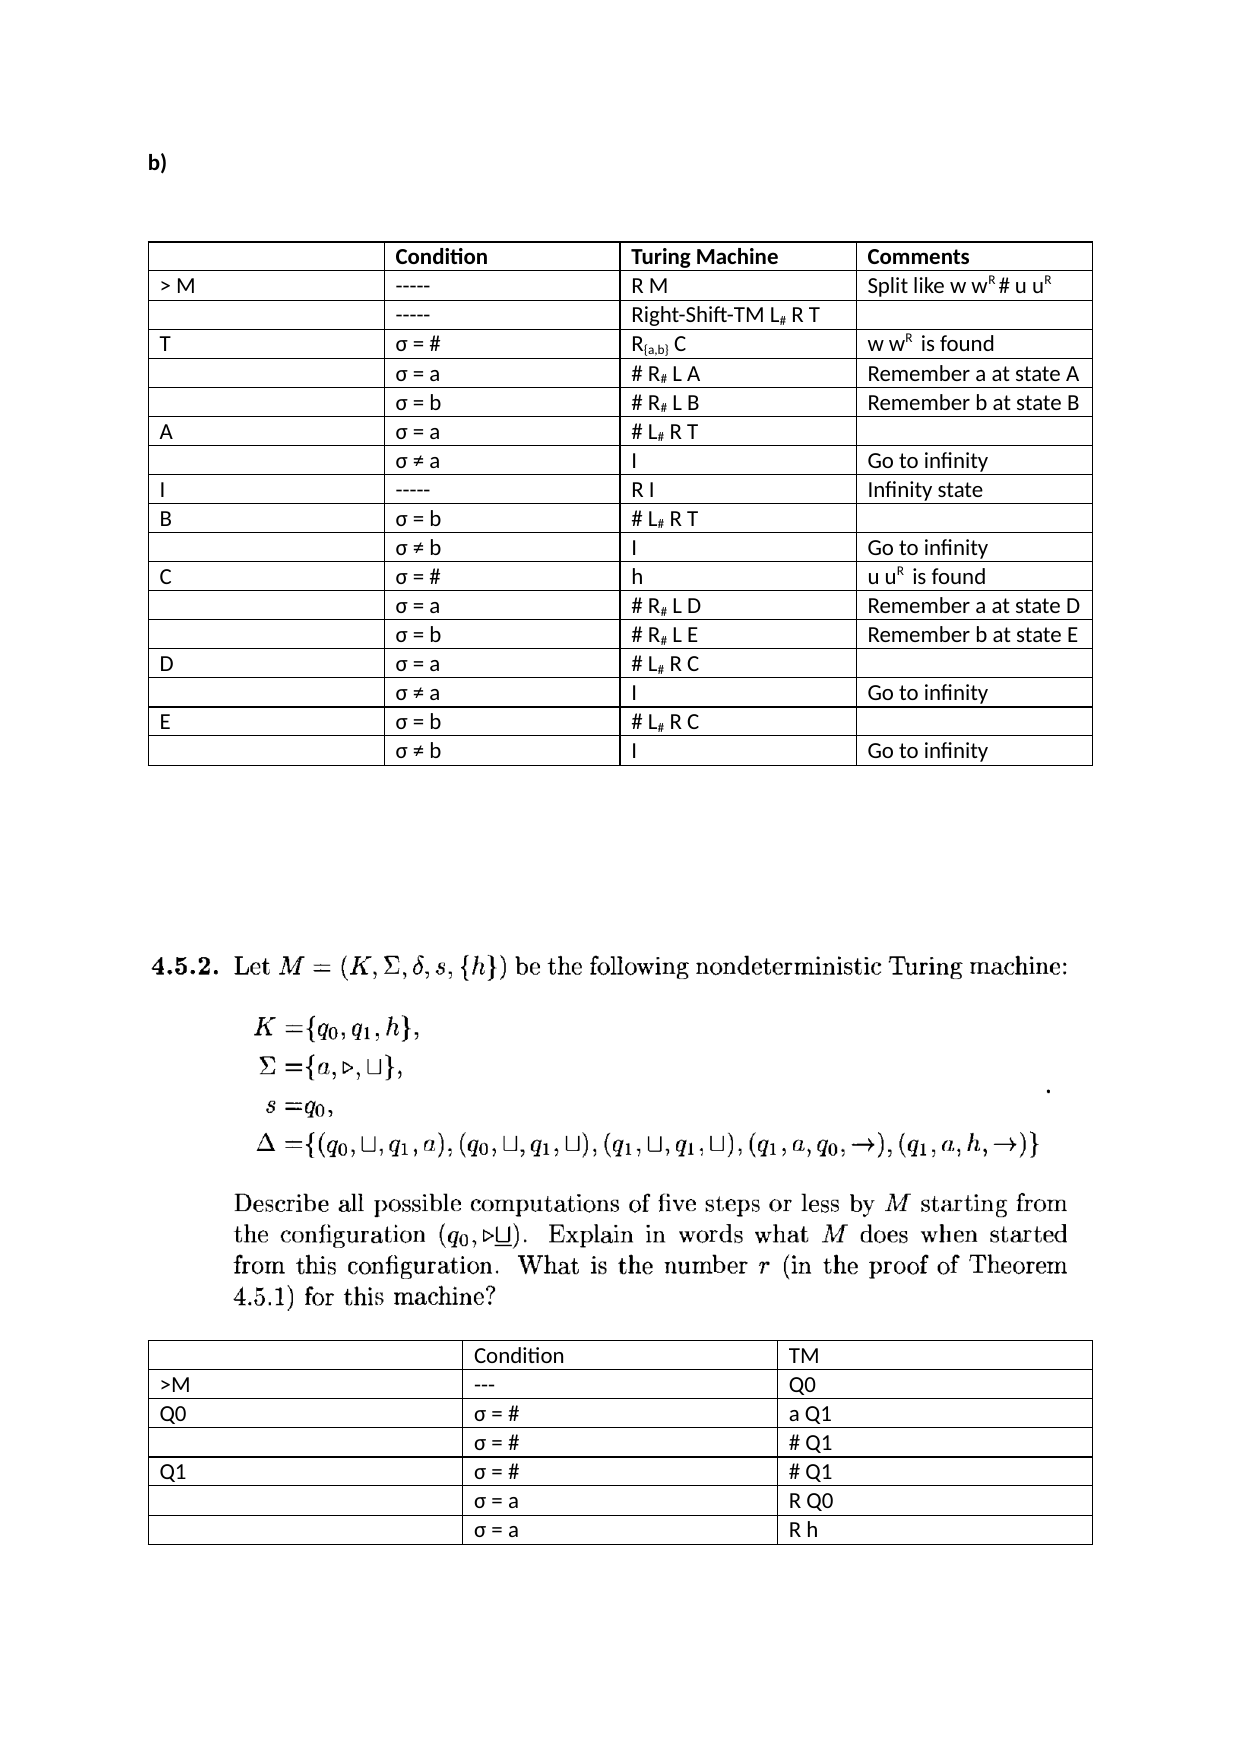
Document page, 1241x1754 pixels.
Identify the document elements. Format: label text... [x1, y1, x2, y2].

table_cell # L# R T [621, 417, 856, 445]
table_header TM [778, 1341, 1092, 1369]
table_cell σ = b [385, 388, 619, 416]
table_cell # R# L E [621, 620, 856, 648]
table_cell I [621, 446, 856, 474]
table_cell D [149, 649, 384, 677]
table_cell σ = # [385, 330, 619, 358]
table_cell σ = # [463, 1428, 777, 1456]
table_cell # L# R T [621, 504, 856, 532]
table_cell Remember a at state D [857, 591, 1092, 619]
table_cell [149, 533, 384, 561]
table_cell [149, 1428, 462, 1456]
table_cell σ ≠ b [385, 736, 619, 764]
table_cell σ ≠ b [385, 533, 619, 561]
table_cell Q0 [149, 1399, 462, 1427]
table_cell I [621, 533, 856, 561]
table_cell Go to infinity [857, 736, 1092, 764]
table_cell T [149, 330, 384, 358]
table_cell C [149, 562, 384, 590]
table_cell # Q1 [778, 1428, 1092, 1456]
table_cell # R# L D [621, 591, 856, 619]
table_cell > M [149, 271, 384, 299]
table_cell E [149, 708, 384, 735]
table_cell Remember b at state B [857, 388, 1092, 416]
table_cell σ = # [385, 562, 619, 590]
table_cell Remember a at state A [857, 359, 1092, 387]
table_cell Q1 [149, 1458, 462, 1485]
table_cell σ = a [385, 591, 619, 619]
table_cell [149, 446, 384, 474]
table_cell # L# R C [621, 708, 856, 735]
table_cell [857, 649, 1092, 677]
table_cell Go to infinity [857, 446, 1092, 474]
table_cell R{a,b} C [621, 330, 856, 358]
table_cell Split like w wR # u uR [857, 271, 1092, 299]
table_header Condition [385, 243, 619, 270]
table_cell [149, 591, 384, 619]
table_cell Go to infinity [857, 533, 1092, 561]
table_cell I [149, 475, 384, 503]
table_header [149, 1341, 462, 1369]
table_cell [149, 678, 384, 706]
table_cell A [149, 417, 384, 445]
table_cell # R# L B [621, 388, 856, 416]
table_cell a Q1 [778, 1399, 1092, 1427]
table_cell [857, 708, 1092, 735]
table_cell # Q1 [778, 1458, 1092, 1485]
table_cell # L# R C [621, 649, 856, 677]
table_cell R M [621, 271, 856, 299]
table_header [149, 243, 384, 270]
table_cell [149, 388, 384, 416]
table_cell σ = a [385, 649, 619, 677]
table_cell σ = a [385, 359, 619, 387]
table_cell R I [621, 475, 856, 503]
table_header Condition [463, 1341, 777, 1369]
table_cell [149, 301, 384, 328]
table_cell [857, 301, 1092, 328]
table_cell [149, 736, 384, 764]
table_cell >M [149, 1370, 462, 1398]
table_cell u uR is found [857, 562, 1092, 590]
table_cell B [149, 504, 384, 532]
table_cell [149, 620, 384, 648]
table_cell [149, 1486, 462, 1514]
table_cell [149, 1516, 462, 1543]
table_cell [857, 504, 1092, 532]
table_cell σ = a [463, 1486, 777, 1514]
table_cell σ = # [463, 1458, 777, 1485]
table_cell σ = b [385, 708, 619, 735]
table_cell I [621, 736, 856, 764]
table_cell σ = a [385, 417, 619, 445]
table_cell --- [463, 1370, 777, 1398]
table_cell R h [778, 1516, 1092, 1543]
table_cell σ = b [385, 504, 619, 532]
table_cell σ = a [463, 1516, 777, 1543]
table_cell ----- [385, 475, 619, 503]
table_header Turing Machine [621, 243, 856, 270]
table_cell I [621, 678, 856, 706]
table_cell Q0 [778, 1370, 1092, 1398]
picture [147, 953, 1093, 1322]
table_cell [149, 359, 384, 387]
table_cell Go to infinity [857, 678, 1092, 706]
text b) [148, 148, 1093, 176]
table_cell σ ≠ a [385, 446, 619, 474]
table_cell Right-Shift-TM L# R T [621, 301, 856, 328]
table_cell w wR is found [857, 330, 1092, 358]
table_cell # R# L A [621, 359, 856, 387]
table_cell R Q0 [778, 1486, 1092, 1514]
table_cell ----- [385, 301, 619, 328]
table_header Comments [857, 243, 1092, 270]
table_cell σ = b [385, 620, 619, 648]
table_cell σ = # [463, 1399, 777, 1427]
table_cell σ ≠ a [385, 678, 619, 706]
table_cell Infinity state [857, 475, 1092, 503]
table_cell ----- [385, 271, 619, 299]
table_cell h [621, 562, 856, 590]
table_cell [857, 417, 1092, 445]
table_cell Remember b at state E [857, 620, 1092, 648]
